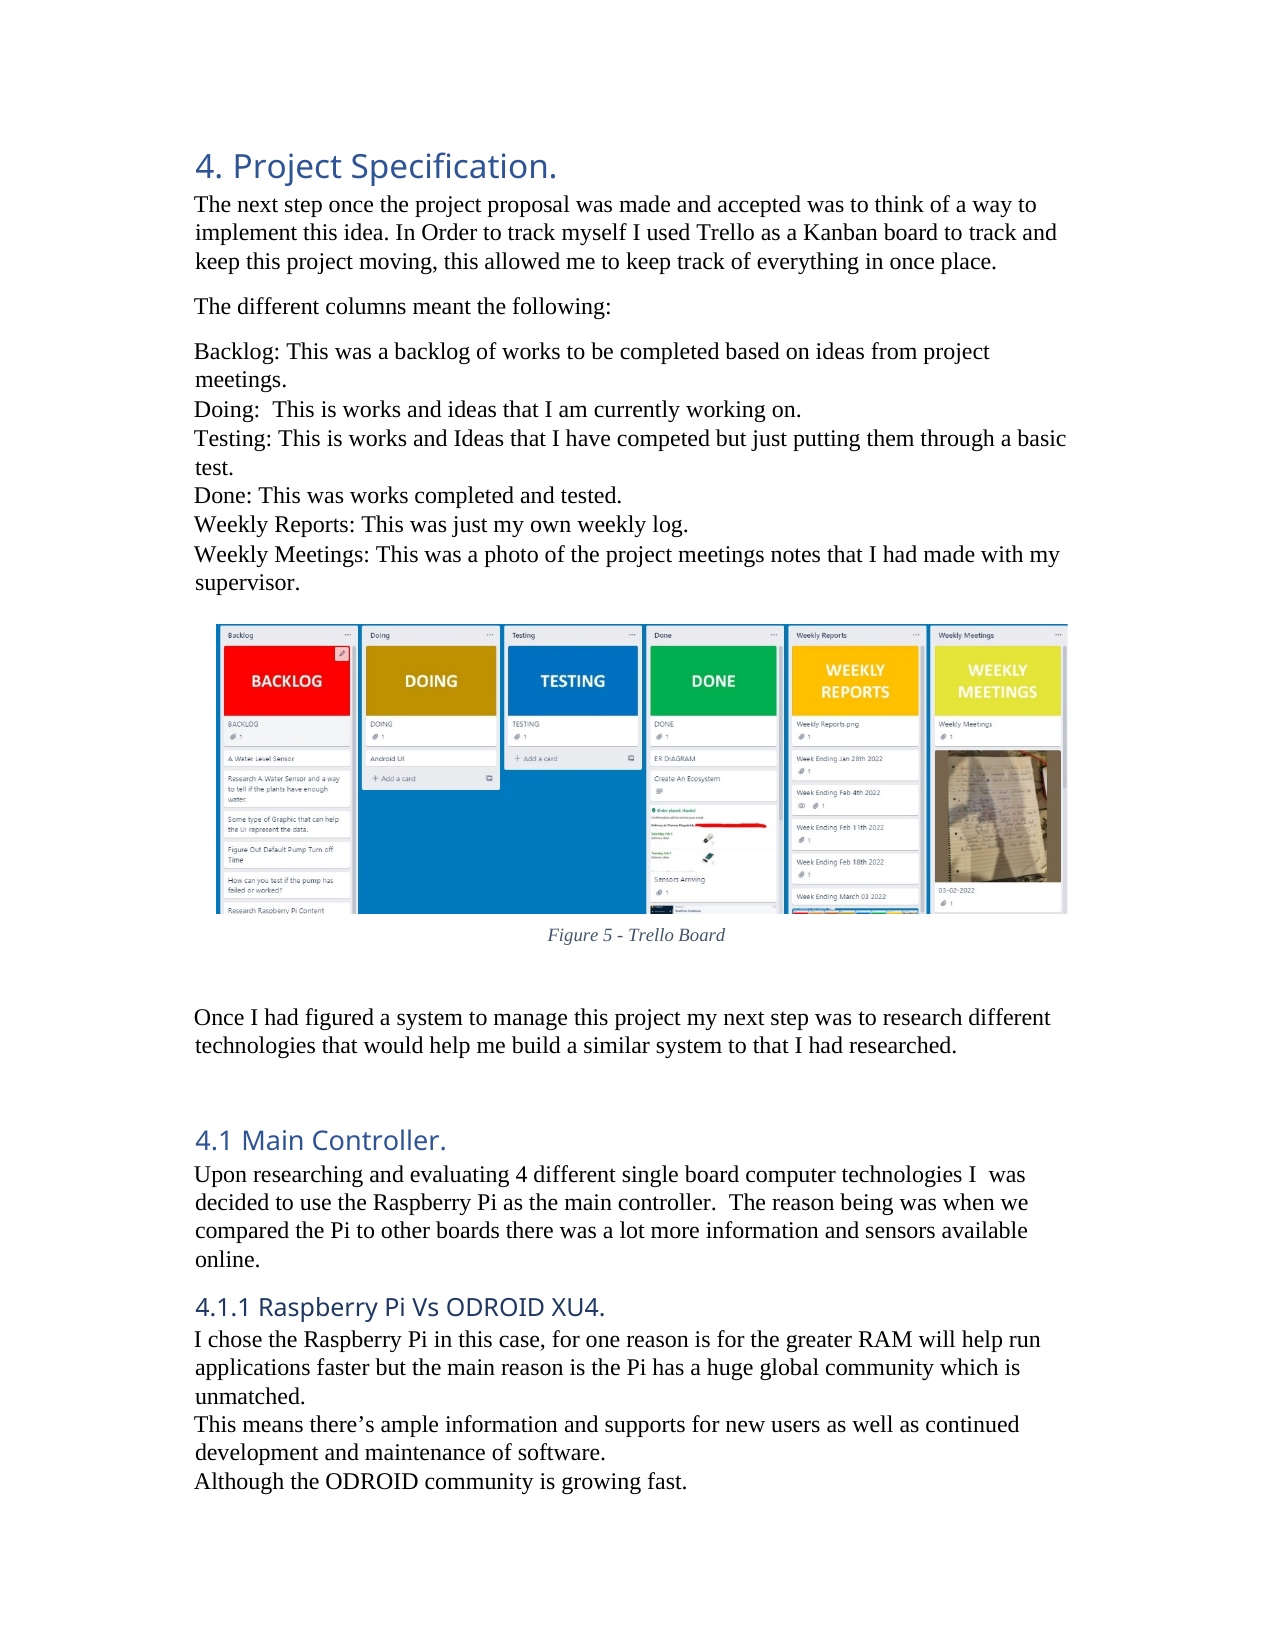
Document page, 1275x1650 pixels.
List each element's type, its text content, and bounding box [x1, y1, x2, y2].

text Once I had figured a system to manage this project my next step was to research different technologies that would help me build a similar system to that I had researched. [194, 1003, 1079, 1059]
text Done: This was works completed and tested. [194, 481, 1079, 508]
text Upon researching and evaluating 4 different single board computer technologies I was decided to use the Raspberry Pi as the main controller. The reason being was when we compared the Pi to other boards there was a lot more information and sensors available online. [194, 1160, 1079, 1272]
text The different columns meant the following: [194, 292, 1079, 319]
subtitle 4.1 Main Controller. [195, 1122, 1079, 1159]
text I chose the Raspberry Pi in this case, for one reason is for the greater RAM will help run applications faster but the main reason is the Pi has a huge global community which is unmatched. [194, 1325, 1079, 1409]
text Doing: This is works and ideas that I am currently working on. [194, 395, 1079, 422]
subtitle 4. Project Specification. [195, 143, 1079, 189]
text Weekly Reports: This was just my own weekly log. [194, 510, 1079, 538]
text Backlog: This was a backlog of works to be completed based on ideas from project meetings. [194, 337, 1079, 393]
text Although the ODROID community is growing fast. [194, 1467, 1079, 1494]
text This means there’s ample information and supports for new users as well as continued development and maintenance of software. [194, 1410, 1079, 1466]
text Weekly Meetings: This was a photo of the project meetings notes that I had made with my supervisor. [194, 540, 1079, 596]
text Testing: This is works and Ideas that I have competed but just putting them through a basic test. [194, 424, 1079, 480]
subtitle 4.1.1 Raspberry Pi Vs ODROID XU4. [195, 1290, 1079, 1324]
text The next step once the project proposal was made and accepted was to think of a way to implement this idea. In Order to track myself I used Trello as a Kanban board to track and keep this project moving, this allowed me to keep track of everything in once place. [194, 190, 1079, 274]
picture [216, 624, 1068, 914]
text Figure 5 - Trello Board [195, 923, 1079, 945]
